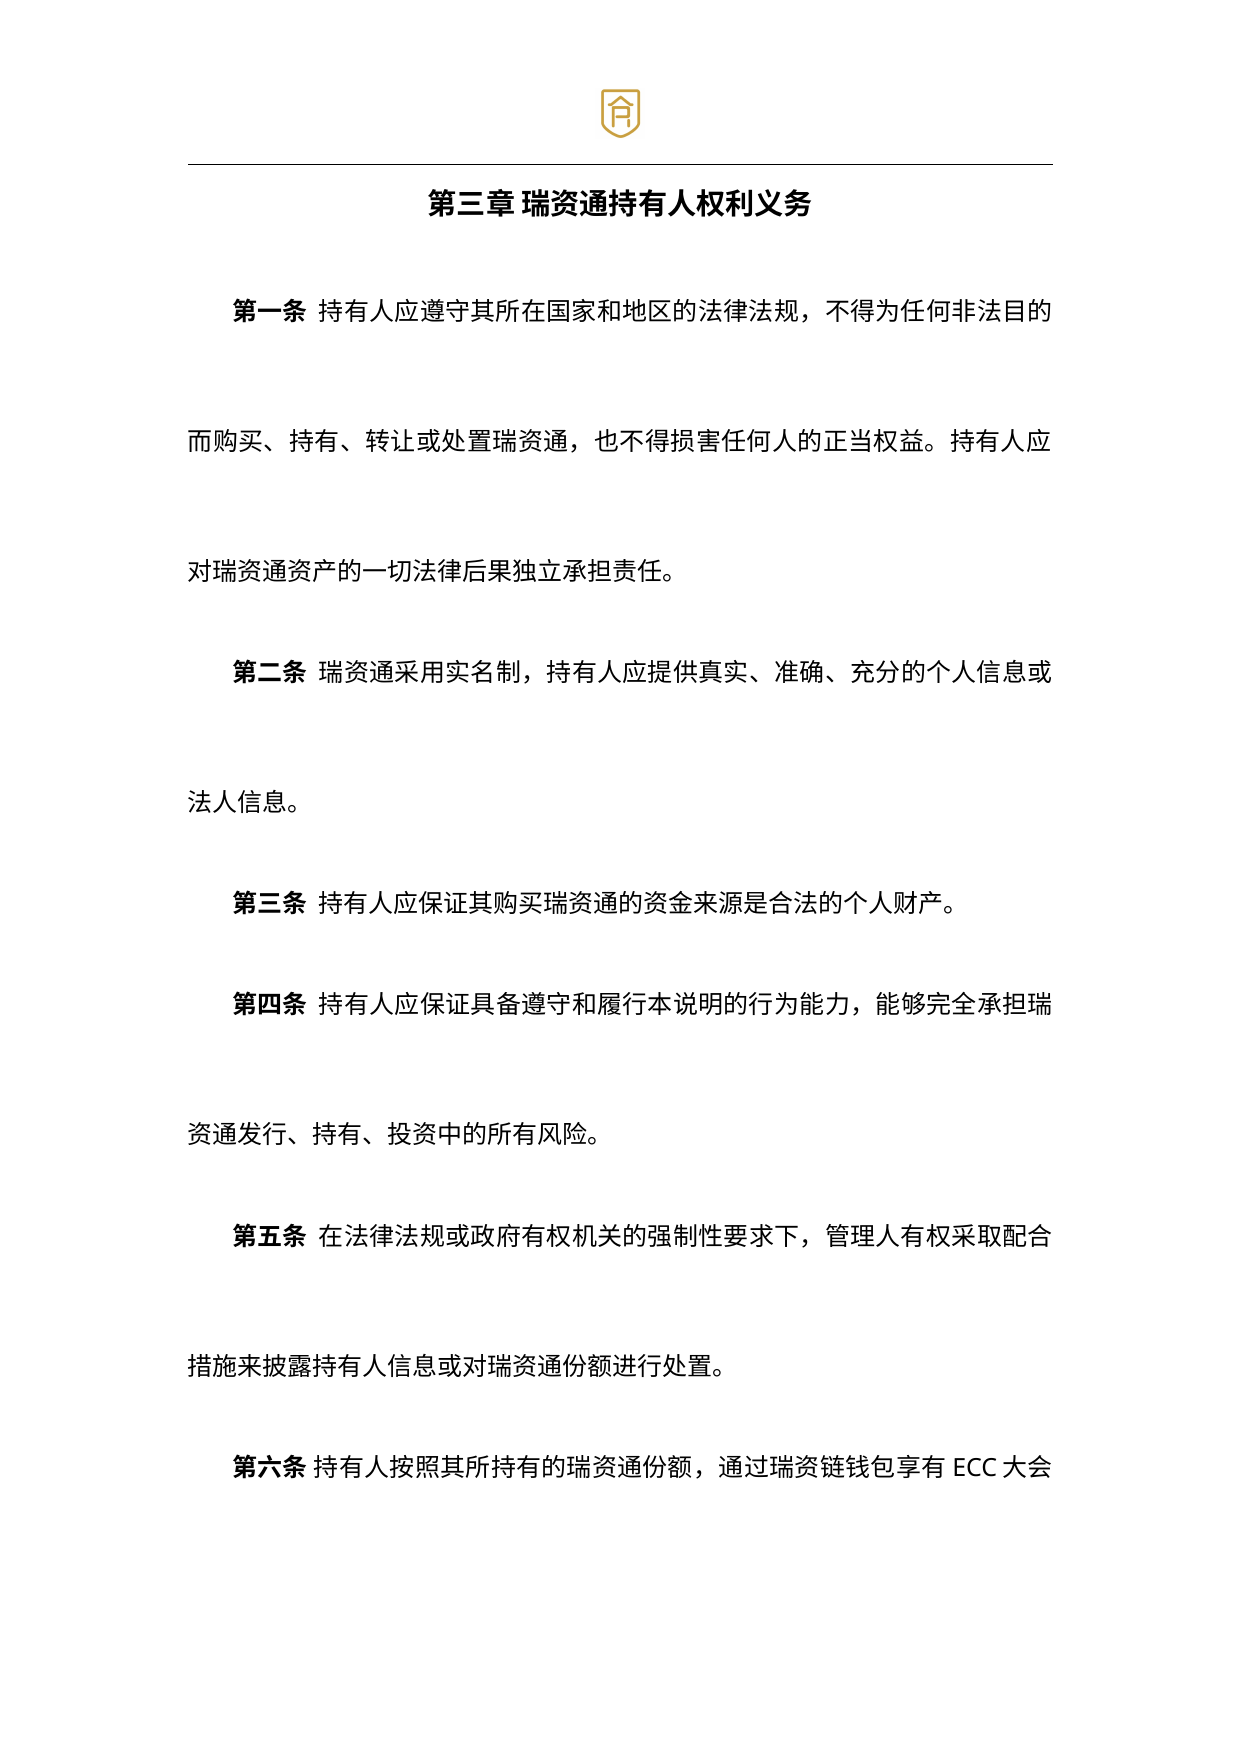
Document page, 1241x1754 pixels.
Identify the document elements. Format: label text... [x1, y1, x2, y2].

text 第一条 持有人应遵守其所在国家和地区的法律法规，不得为任何非法目的而购买、持有、转让或处置瑞资通，也不得损害任何人的正当权益。持有人应对瑞资通资产的一切法律后果独立承担责任。 [187, 277, 1053, 602]
picture [595, 88, 645, 139]
text 第二条 瑞资通采用实名制，持有人应提供真实、准确、充分的个人信息或法人信息。 [187, 638, 1053, 833]
text 第五条 在法律法规或政府有权机关的强制性要求下，管理人有权采取配合措施来披露持有人信息或对瑞资通份额进行处置。 [187, 1202, 1053, 1397]
text 第三条 持有人应保证其购买瑞资通的资金来源是合法的个人财产。 [187, 869, 1053, 934]
text 第四条 持有人应保证具备遵守和履行本说明的行为能力，能够完全承担瑞资通发行、持有、投资中的所有风险。 [187, 971, 1053, 1166]
list 瑞资通持有人权利义务 [187, 169, 1053, 234]
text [187, 1433, 1053, 1498]
